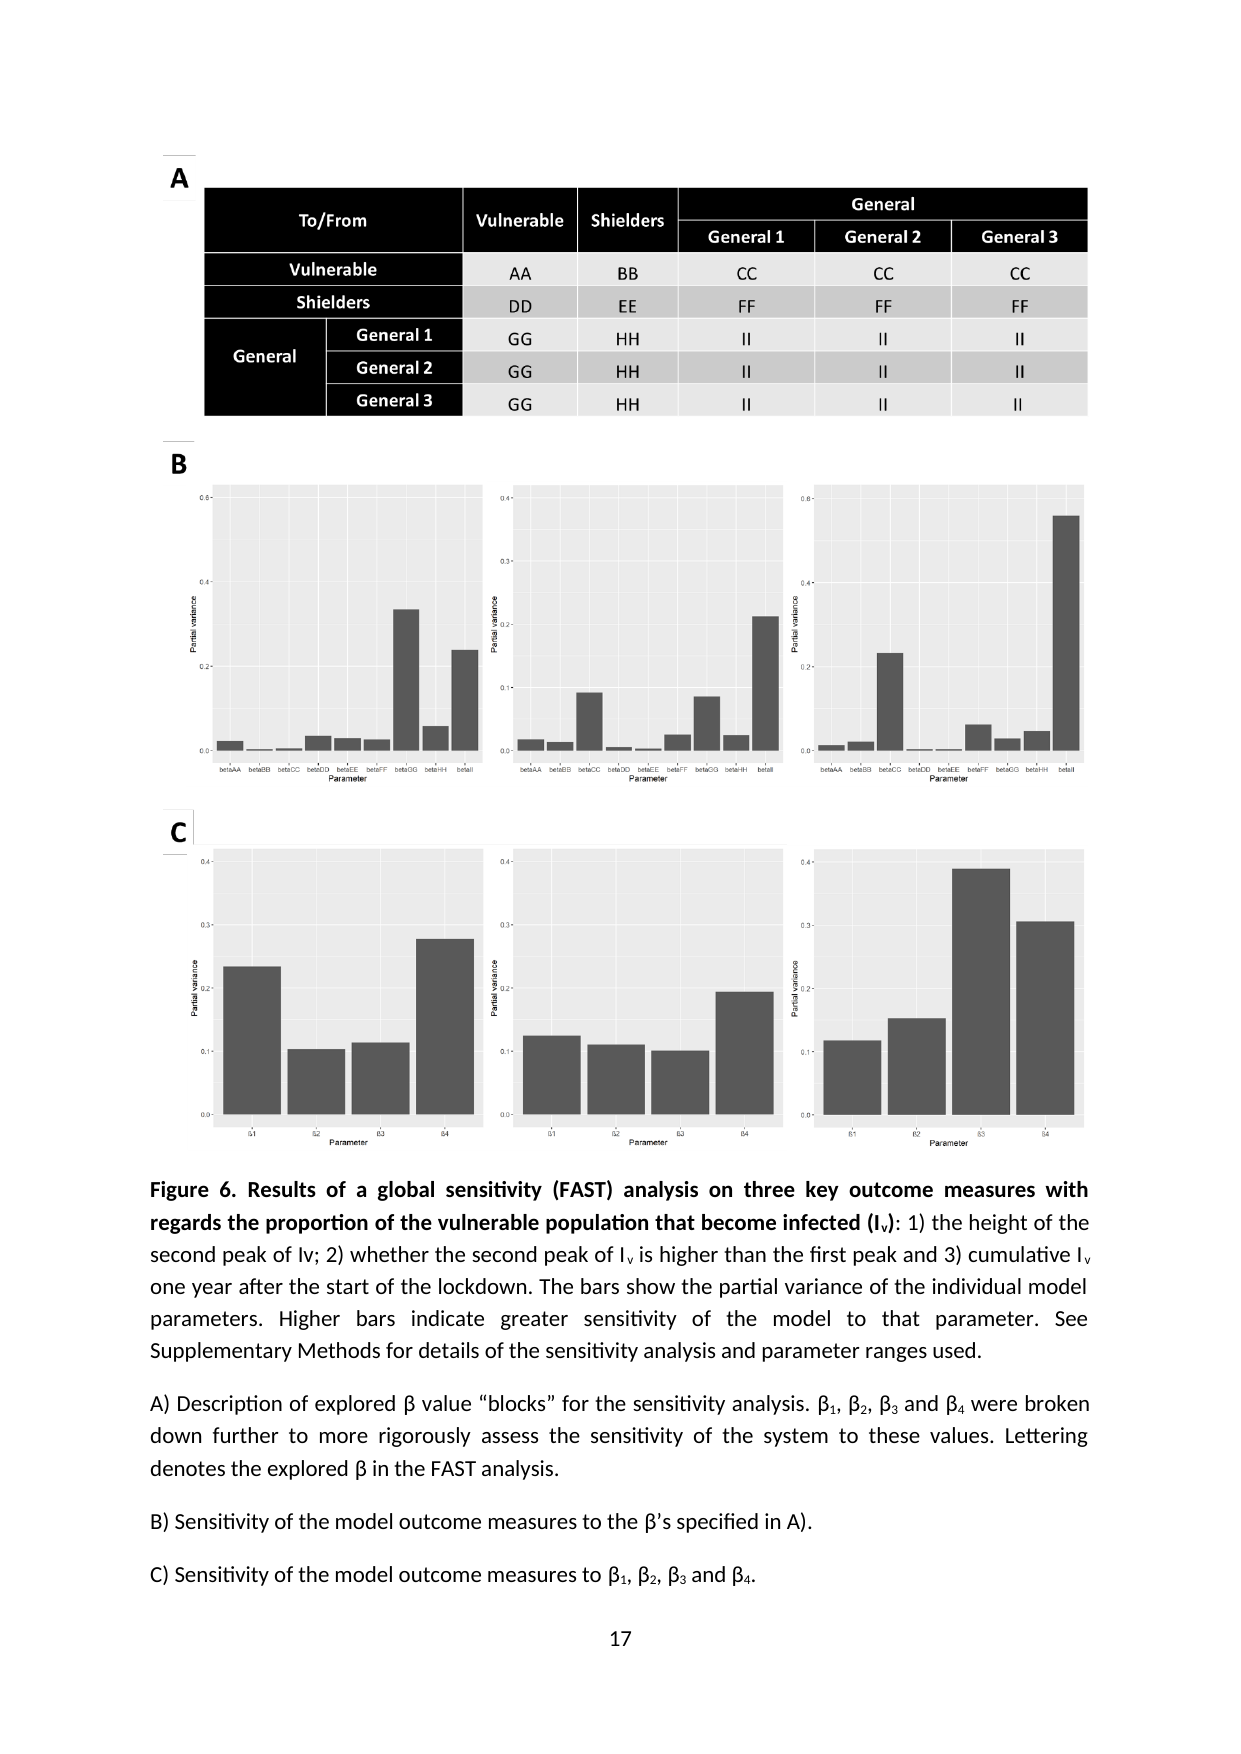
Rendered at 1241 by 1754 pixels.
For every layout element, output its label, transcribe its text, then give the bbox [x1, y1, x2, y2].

text B) Sensitivity of the model outcome measures to the β’s specified in A). [150, 1507, 1090, 1535]
picture [151, 150, 1089, 1151]
text Figure 6. Results of a global sensitivity (FAST) analysis on three key outcome measures with regards the proportion of the vulnerable population that become infected (Iv): 1) the height of the second peak of Iv; 2) whether the second peak of Iv is higher than the first peak and 3) cumulative Iv one year after the start of the lockdown. The bars show the partial variance of the individual model parameters. Higher bars indicate greater sensitivity of the model to that parameter. See Supplementary Methods for details of the sensitivity analysis and parameter ranges used. [150, 1176, 1090, 1364]
text A) Description of explored β value “blocks” for the sensitivity analysis. β1, β2, β3 and β4 were broken down further to more rigorously assess the sensitivity of the system to these values. Lettering denotes the explored β in the FAST analysis. [150, 1389, 1090, 1482]
text C) Sensitivity of the model outcome measures to β1, β2, β3 and β4. [150, 1560, 1090, 1588]
